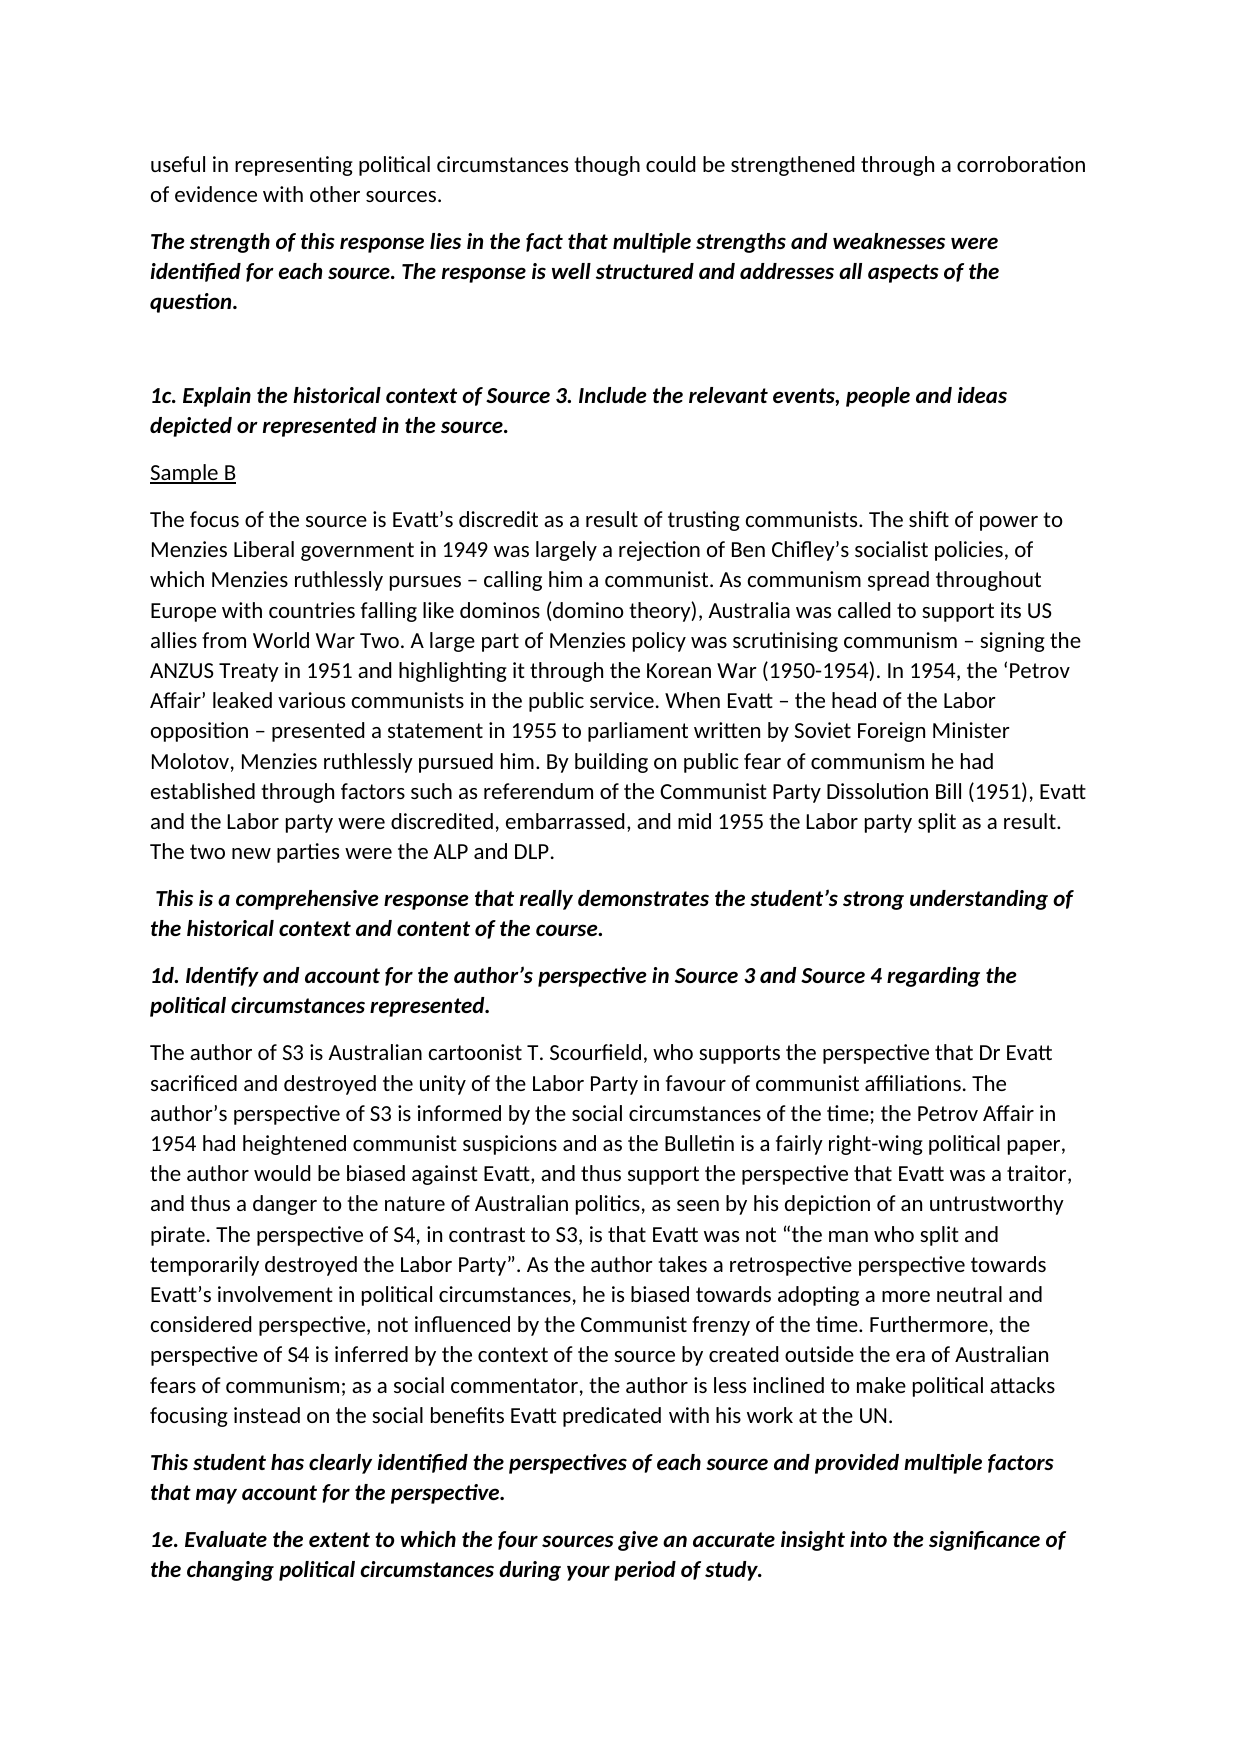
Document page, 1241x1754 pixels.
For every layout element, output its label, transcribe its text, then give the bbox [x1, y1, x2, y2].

text The strength of this response lies in the fact that multiple strengths and weaknesses were identified for each source. The response is well structured and addresses all aspects of the question. [150, 227, 1090, 316]
text Sample B [150, 458, 1090, 486]
text The author of S3 is Australian cartoonist T. Scourfield, who supports the perspective that Dr Evatt sacrificed and destroyed the unity of the Labor Party in favour of communist affiliations. The author’s perspective of S3 is informed by the social circumstances of the time; the Petrov Affair in 1954 had heightened communist suspicions and as the Bulletin is a fairly right-wing political paper, the author would be biased against Evatt, and thus support the perspective that Evatt was a traitor, and thus a danger to the nature of Australian politics, as seen by his depiction of an untrustworthy pirate. The perspective of S4, in contrast to S3, is that Evatt was not “the man who split and temporarily destroyed the Labor Party”. As the author takes a retrospective perspective towards Evatt’s involvement in political circumstances, he is biased towards adopting a more neutral and considered perspective, not influenced by the Communist frenzy of the time. Furthermore, the perspective of S4 is inferred by the context of the source by created outside the era of Australian fears of communism; as a social commentator, the author is less inclined to make political attacks focusing instead on the social benefits Evatt predicated with his work at the UN. [150, 1038, 1090, 1429]
text 1d. Identify and account for the author’s perspective in Source 3 and Source 4 regarding the political circumstances represented. [150, 961, 1090, 1020]
text This student has clearly identified the perspectives of each source and provided multiple factors that may account for the perspective. [150, 1448, 1090, 1506]
text The focus of the source is Evatt’s discredit as a result of trusting communists. The shift of power to Menzies Liberal government in 1949 was largely a rejection of Ben Chifley’s socialist policies, of which Menzies ruthlessly pursues – calling him a communist. As communism spread throughout Europe with countries falling like dominos (domino theory), Australia was called to support its US allies from World War Two. A large part of Menzies policy was scrutinising communism – signing the ANZUS Treaty in 1951 and highlighting it through the Korean War (1950-1954). In 1954, the ‘Petrov Affair’ leaked various communists in the public service. When Evatt – the head of the Labor opposition – presented a statement in 1955 to parliament written by Soviet Foreign Minister Molotov, Menzies ruthlessly pursued him. By building on public fear of communism he had established through factors such as referendum of the Communist Party Dissolution Bill (1951), Evatt and the Labor party were discredited, embarrassed, and mid 1955 the Labor party split as a result. The two new parties were the ALP and DLP. [150, 505, 1090, 866]
text 1c. Explain the historical context of Source 3. Include the relevant events, people and ideas depicted or represented in the source. [150, 381, 1090, 439]
text This is a comprehensive response that really demonstrates the student’s strong understanding of the historical context and content of the course. [150, 884, 1090, 943]
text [150, 150, 1090, 208]
text 1e. Evaluate the extent to which the four sources give an accurate insight into the significance of the changing political circumstances during your period of study. [150, 1525, 1090, 1583]
